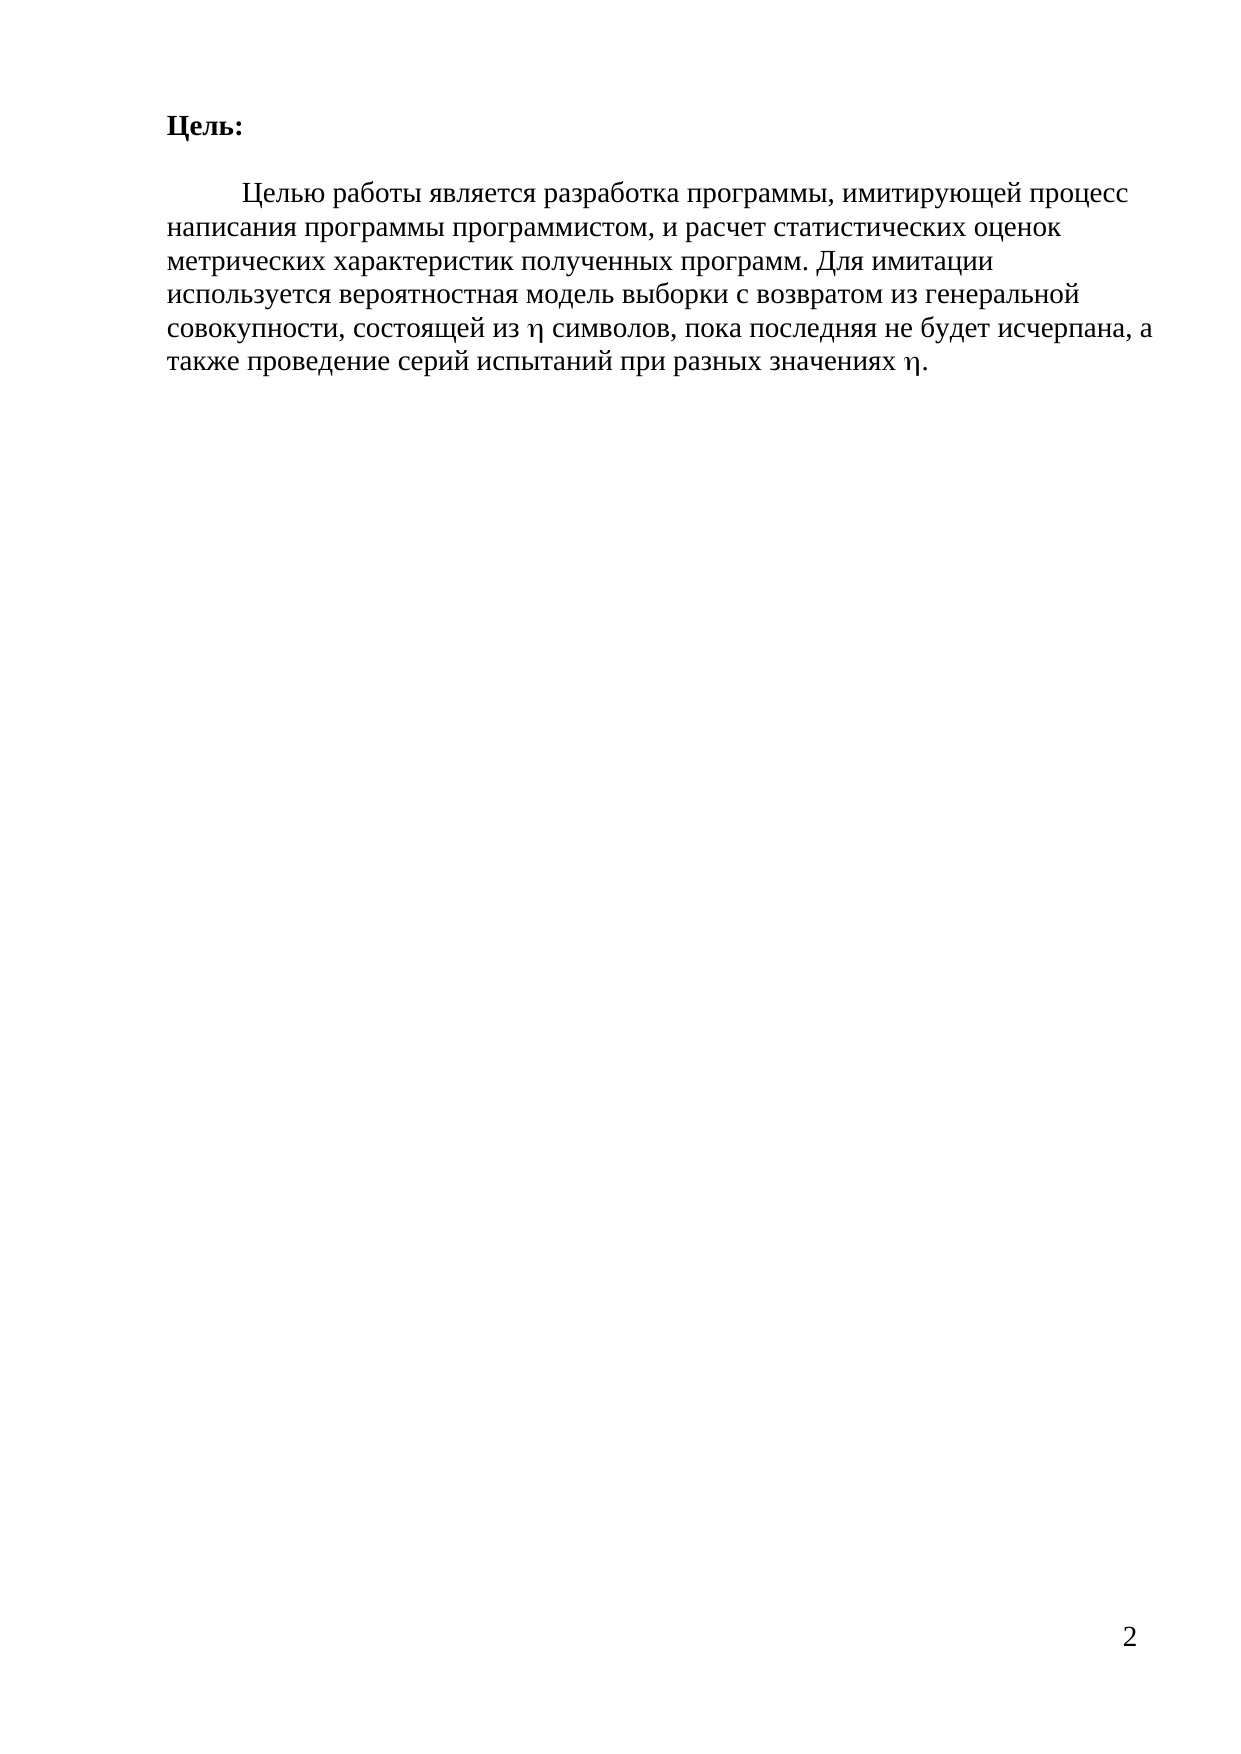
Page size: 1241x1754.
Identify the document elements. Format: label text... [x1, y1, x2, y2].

text Целью работы является разработка программы, имитирующей процесс написания программы программистом, и расчет статистических оценок метрических характеристик полученных программ. Для имитации используется вероятностная модель выборки с возвратом из генеральной совокупности, состоящей из символов, пока последняя не будет исчерпана, а также проведение серий испытаний при разных значениях . [167, 176, 1163, 377]
text Цель: [167, 108, 1163, 142]
